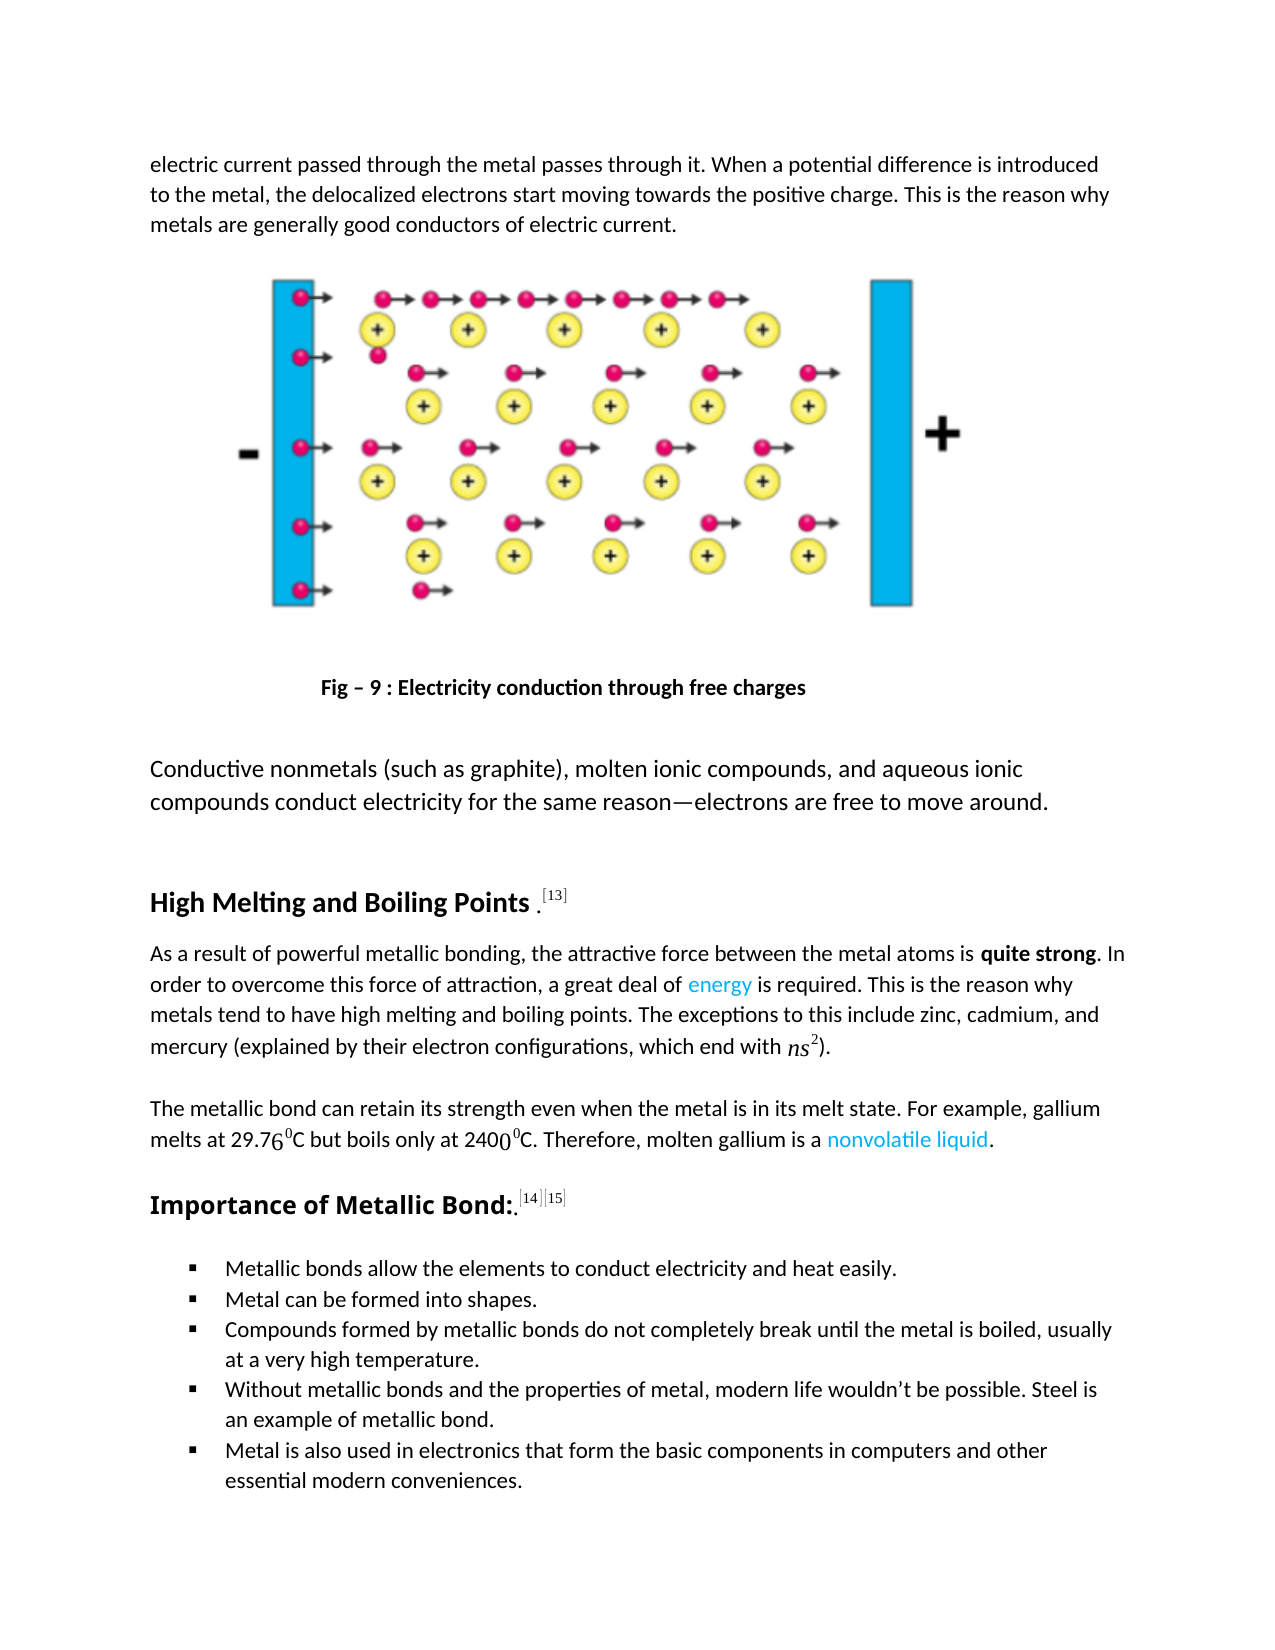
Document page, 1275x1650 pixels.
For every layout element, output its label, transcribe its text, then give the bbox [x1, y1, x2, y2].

text High Melting and Boiling Points [150, 884, 1125, 920]
text As a result of powerful metallic bonding, the attractive force between the metal atoms is quite strong. In order to overcome this force of attraction, a great deal of energy is required. This is the reason why metals tend to have high melting and boiling points. The exceptions to this include zinc, cadmium, and mercury (explained by their electron configurations, which end with ). [150, 939, 1125, 1061]
text Importance of Metallic Bond: [150, 1187, 1125, 1222]
list Metallic bonds allow the elements to conduct electricity and heat easily. [187, 1254, 1125, 1282]
picture [150, 257, 1021, 655]
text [150, 150, 1125, 238]
text The metallic bond can retain its strength even when the metal is in its melt state. For example, gallium melts at 29.7C but boils only at 240C. Therefore, molten gallium is a nonvolatile liquid. [150, 1094, 1125, 1155]
list Compounds formed by metallic bonds do not completely break until the metal is boiled, usually at a very high temperature. [187, 1315, 1125, 1373]
list Metal can be formed into shapes. [187, 1285, 1125, 1313]
text Fig – 9 : Electricity conduction through free charges [150, 673, 1125, 701]
list Metal is also used in electronics that form the basic components in computers and other essential modern conveniences. [187, 1436, 1125, 1494]
list Without metallic bonds and the properties of metal, modern life wouldn’t be possible. Steel is an example of metallic bond. [187, 1375, 1125, 1433]
text Conductive nonmetals (such as graphite), molten ionic compounds, and aqueous ionic compounds conduct electricity for the same reason—electrons are free to move around. [150, 753, 1125, 816]
